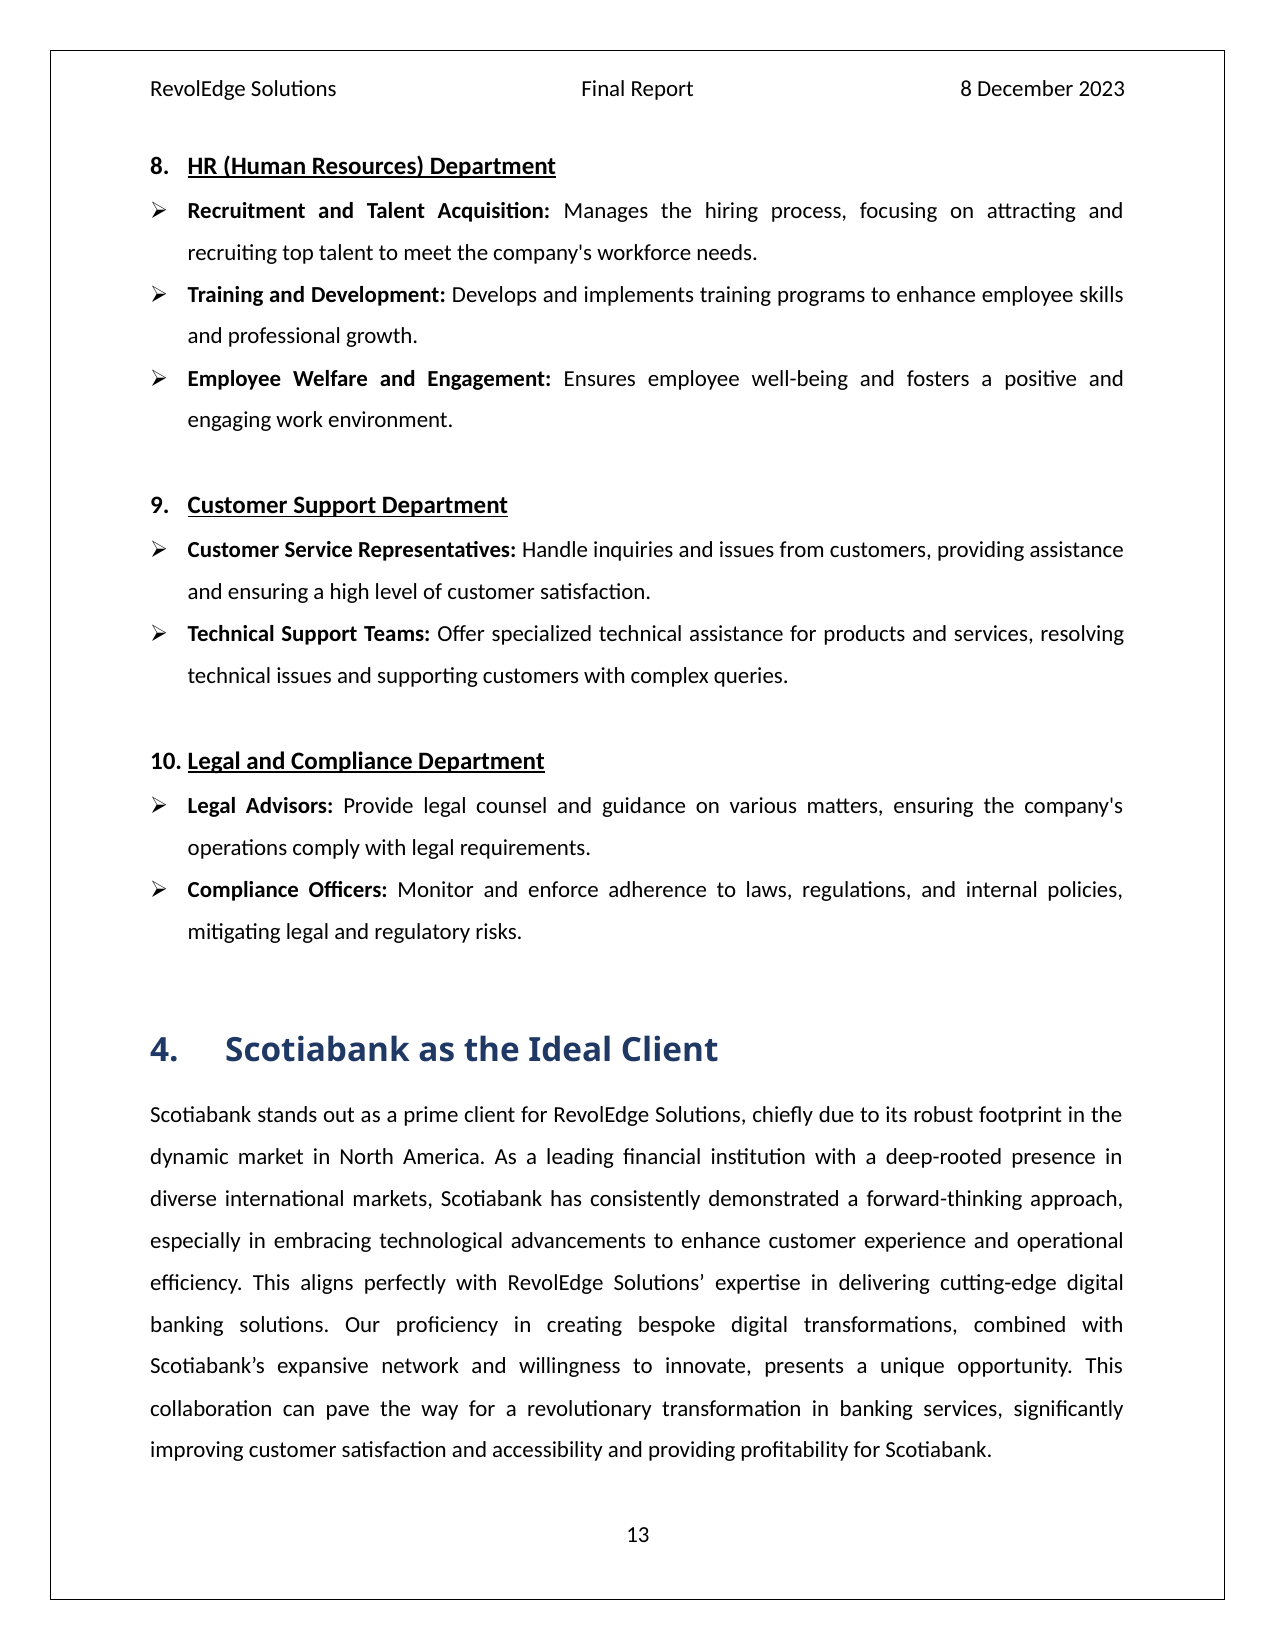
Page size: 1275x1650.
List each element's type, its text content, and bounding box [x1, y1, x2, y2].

list Compliance Officers: Monitor and enforce adherence to laws, regulations, and internal policies, mitigating legal and regulatory risks. [150, 875, 1125, 945]
list Training and Development: Develops and implements training programs to enhance employee skills and professional growth. [150, 280, 1125, 350]
text Scotiabank stands out as a prime client for RevolEdge Solutions, chiefly due to its robust footprint in the dynamic market in North America. As a leading financial institution with a deep-rooted presence in diverse international markets, Scotiabank has consistently demonstrated a forward-thinking approach, especially in embracing technological advancements to enhance customer experience and operational efficiency. This aligns perfectly with RevolEdge Solutions’ expertise in delivering cutting-edge digital banking solutions. Our proficiency in creating bespoke digital transformations, combined with Scotiabank’s expansive network and willingness to innovate, presents a unique opportunity. This collaboration can pave the way for a revolutionary transformation in banking services, significantly improving customer satisfaction and accessibility and providing profitability for Scotiabank. [150, 1100, 1125, 1464]
list Customer Service Representatives: Handle inquiries and issues from customers, providing assistance and ensuring a high level of customer satisfaction. [150, 535, 1125, 605]
list HR (Human Resources) Department [150, 150, 1125, 181]
list Technical Support Teams: Offer specialized technical assistance for products and services, resolving technical issues and supporting customers with complex queries. [150, 619, 1125, 689]
list Employee Welfare and Engagement: Ensures employee well-being and fosters a positive and engaging work environment. [150, 364, 1125, 434]
list Legal and Compliance Department [150, 745, 1125, 776]
subtitle Scotiabank as the Ideal Client [150, 1026, 1125, 1071]
list Customer Support Department [150, 489, 1125, 520]
list Legal Advisors: Provide legal counsel and guidance on various matters, ensuring the company's operations comply with legal requirements. [150, 791, 1125, 861]
list Recruitment and Talent Acquisition: Manages the hiring process, focusing on attracting and recruiting top talent to meet the company's workforce needs. [150, 196, 1125, 266]
